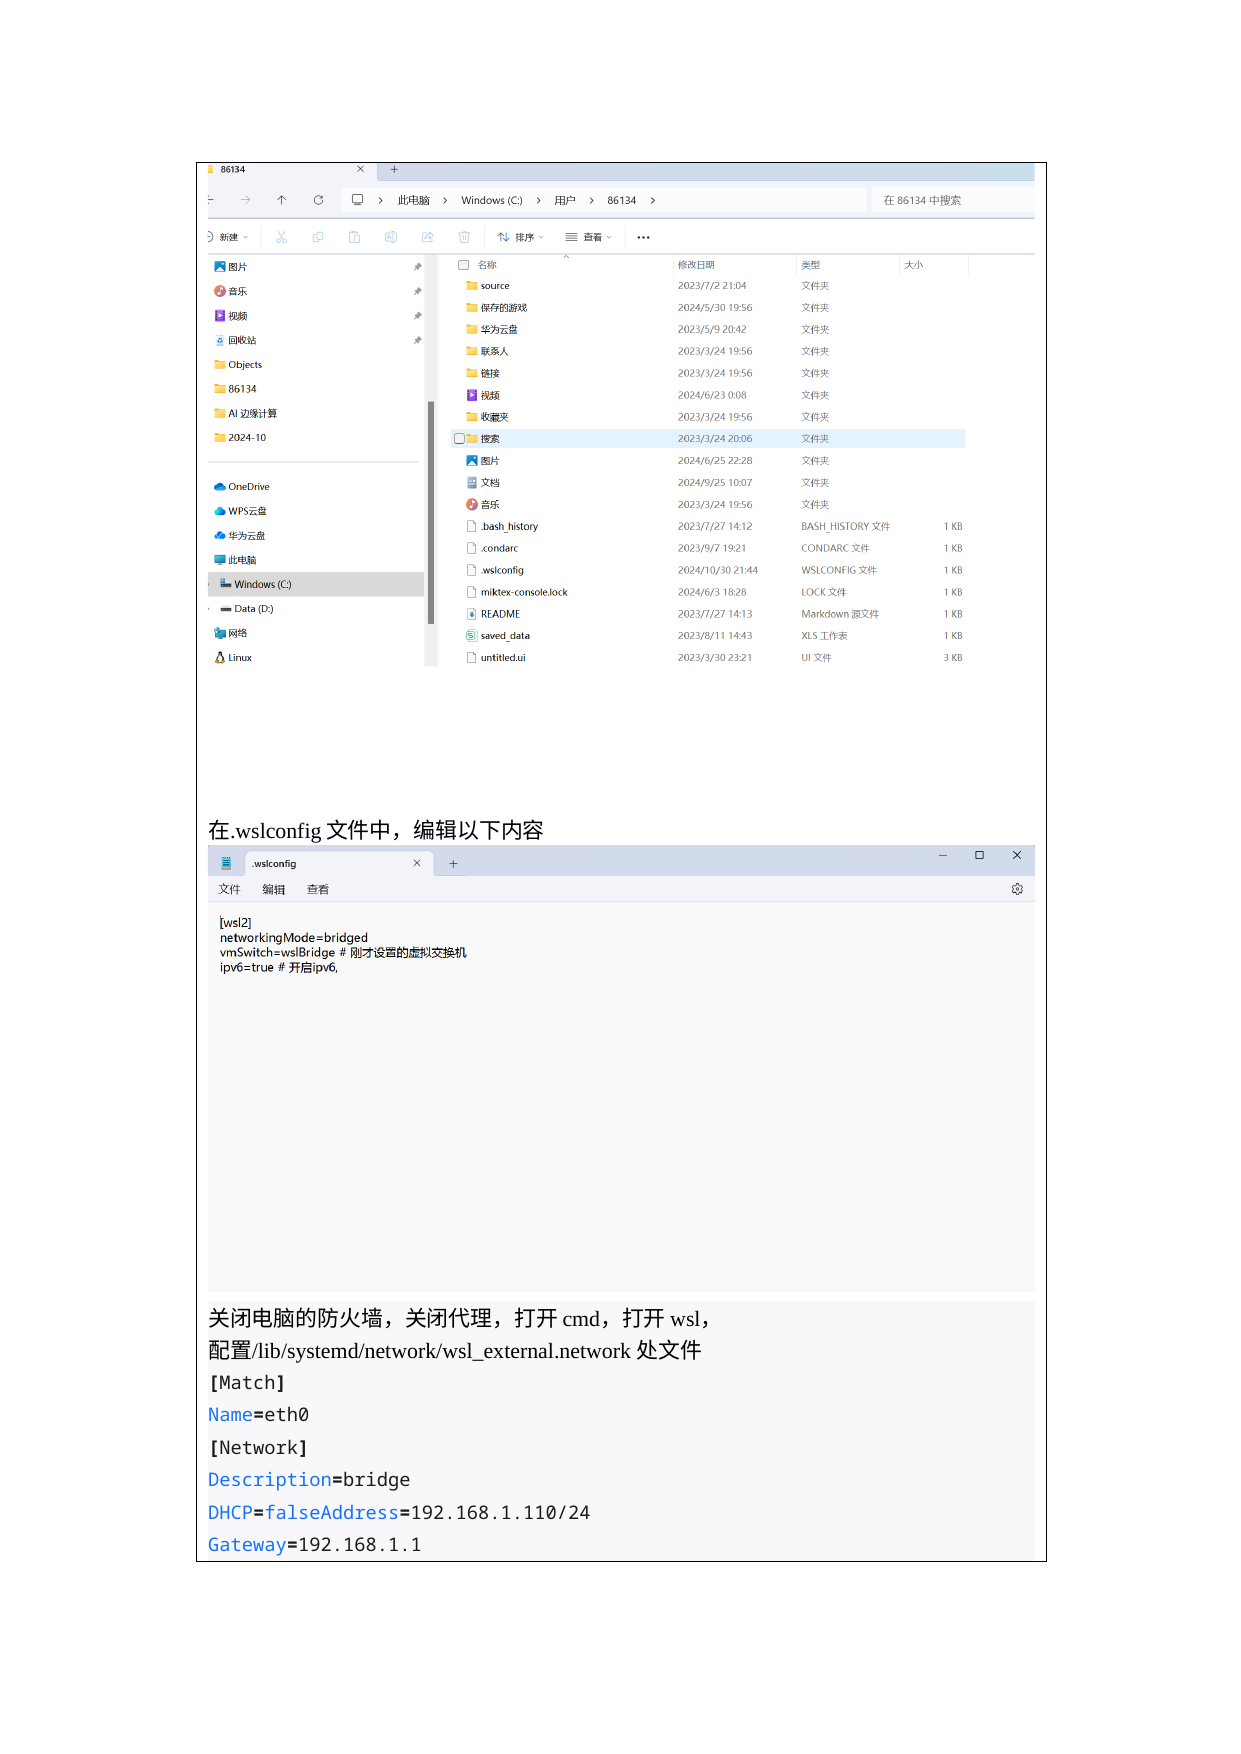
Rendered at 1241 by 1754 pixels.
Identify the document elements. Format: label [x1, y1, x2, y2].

table_header [197, 163, 1046, 1561]
picture [207, 845, 1035, 1292]
picture [207, 163, 1035, 669]
